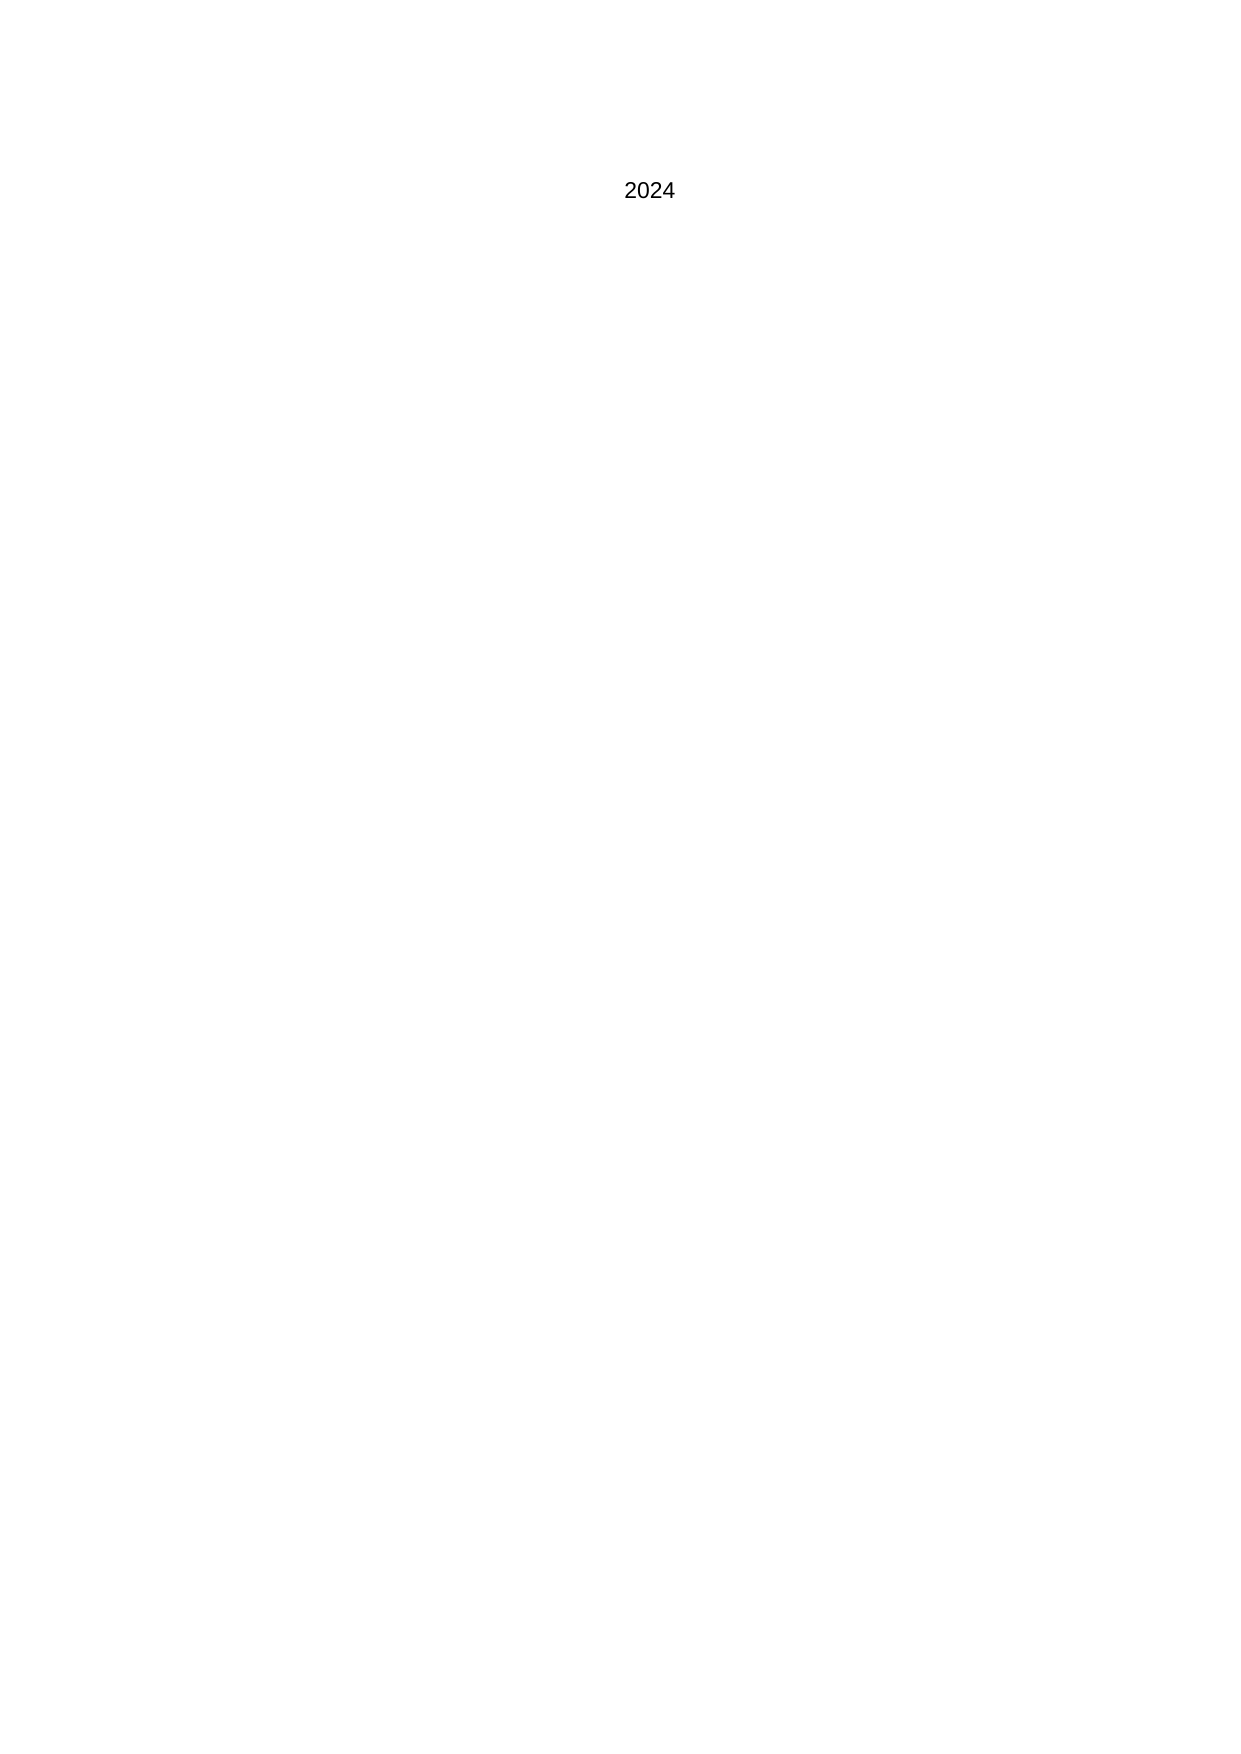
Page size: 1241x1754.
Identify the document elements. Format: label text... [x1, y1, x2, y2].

text 2024 [177, 177, 1122, 203]
